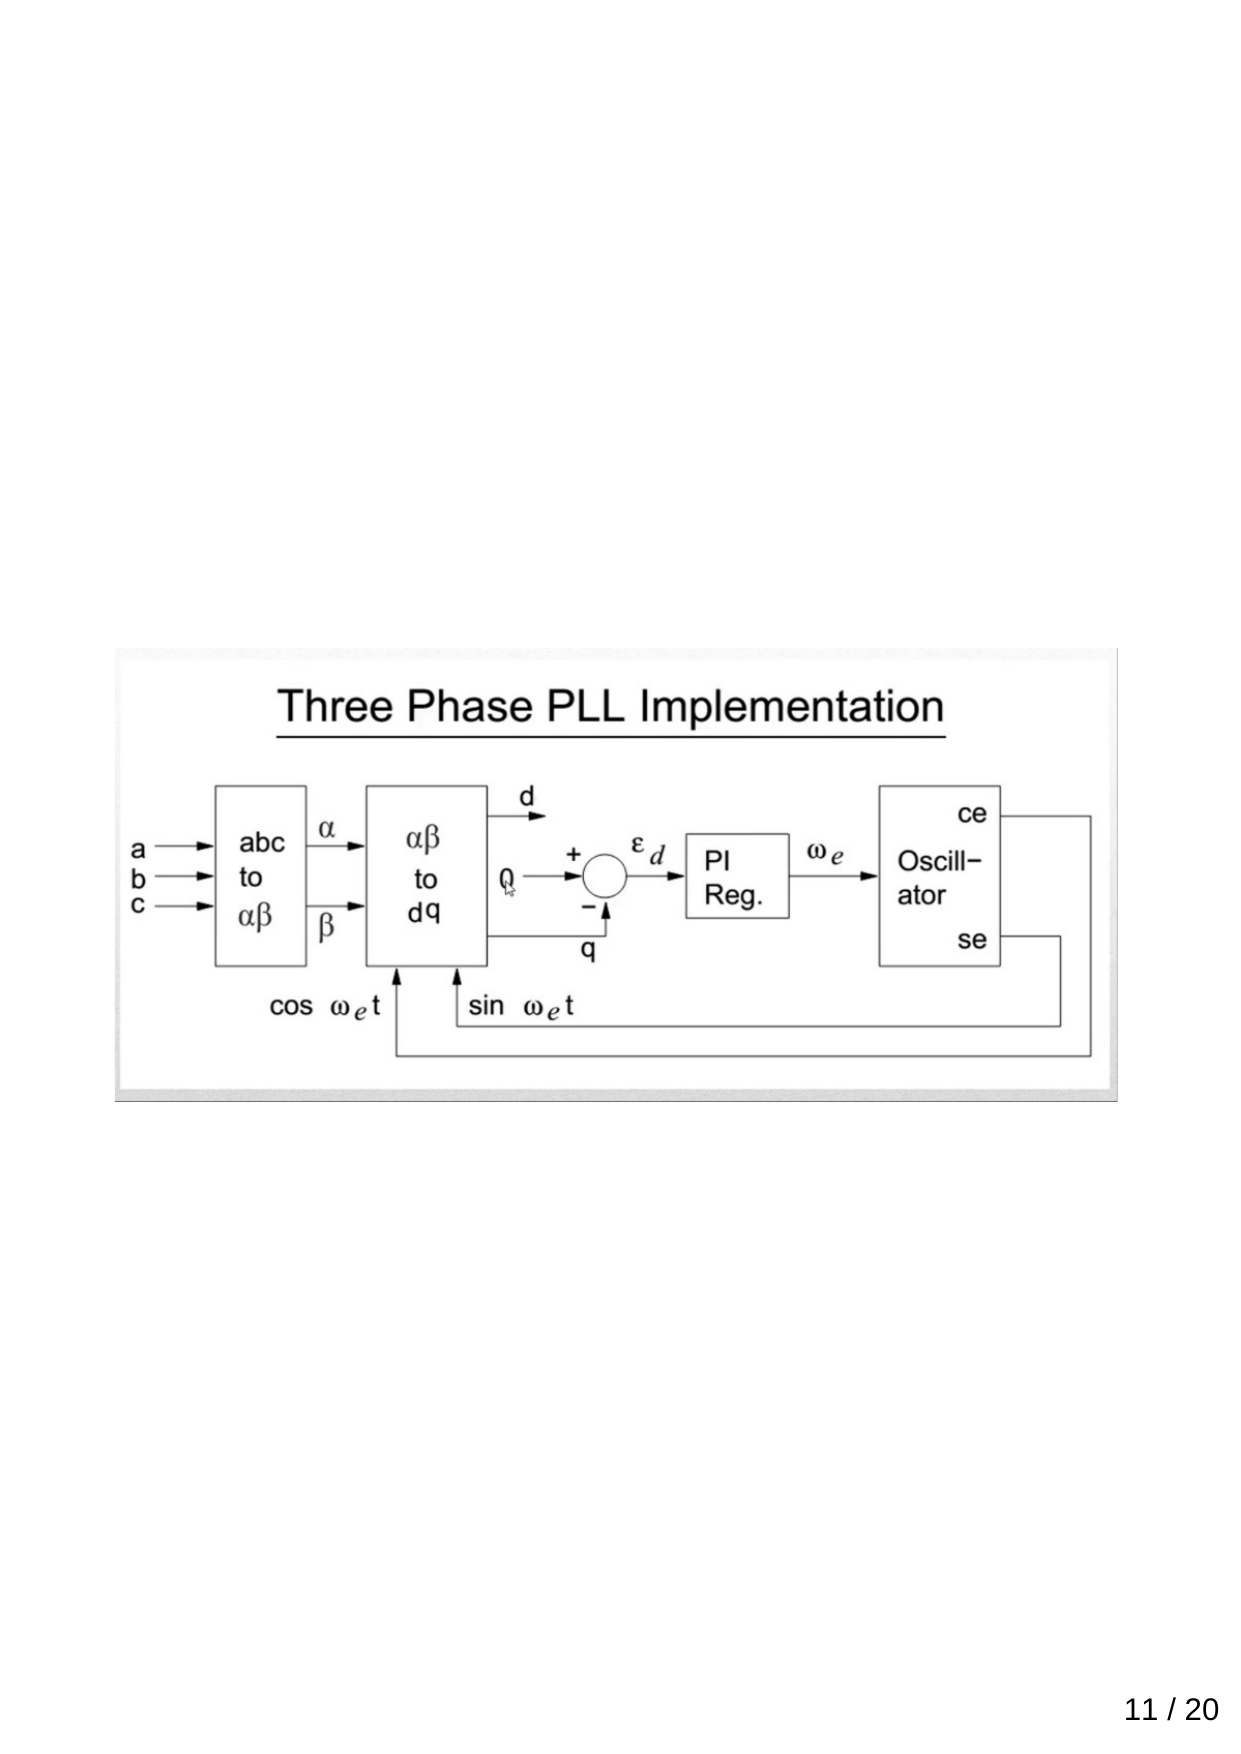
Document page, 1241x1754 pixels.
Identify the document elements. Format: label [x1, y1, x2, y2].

picture [114, 648, 1118, 1102]
